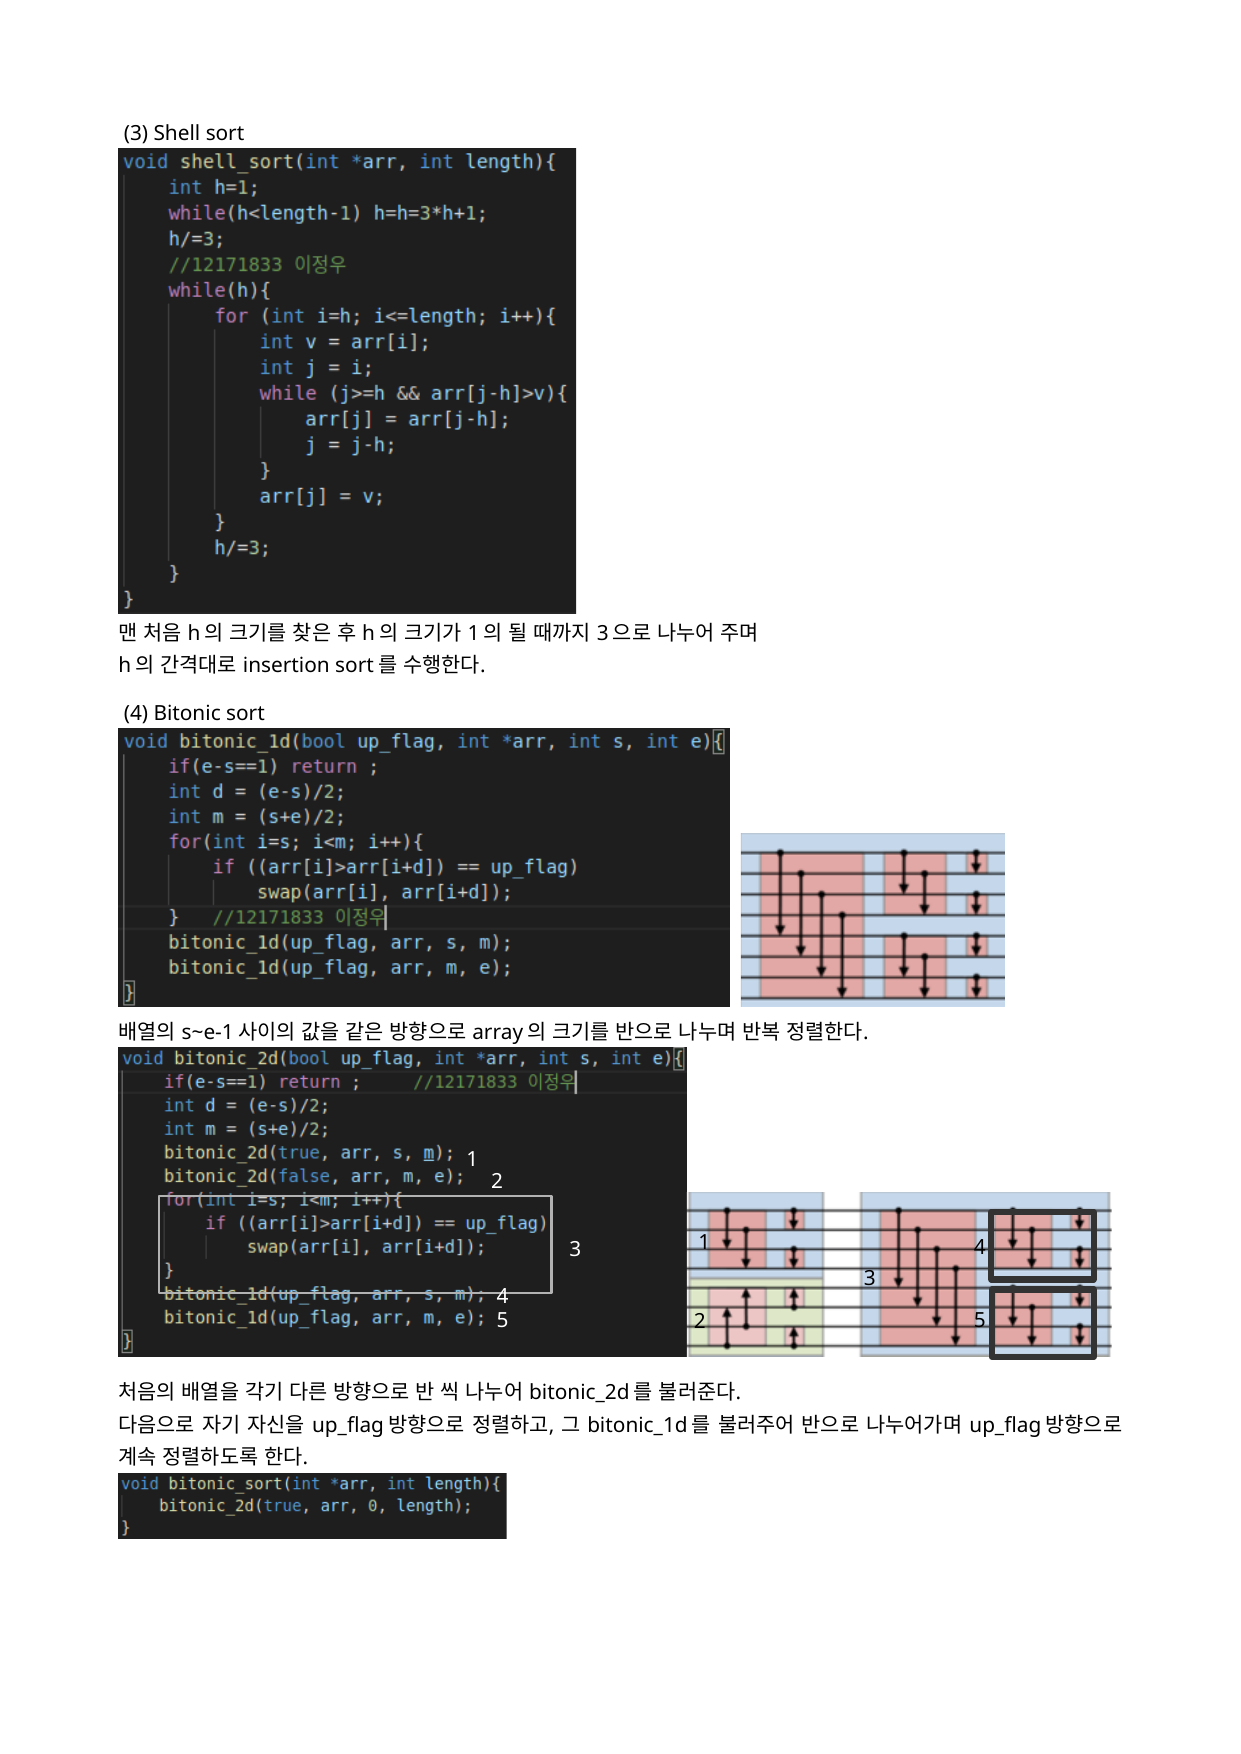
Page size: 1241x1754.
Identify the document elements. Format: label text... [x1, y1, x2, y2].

text 처음의 배열을 각기 다른 방향으로 반 씩 나누어 bitonic_2d를 불러준다. 다음으로 자기 자신을 up_flag방향으로 정렬하고, 그 bitonic_1d를 불러주어 반으로 나누어가며 up_flag방향으로 계속 정렬하도록 한다. [118, 1375, 1122, 1538]
picture [118, 728, 730, 1007]
picture [118, 1047, 1112, 1357]
picture [118, 148, 577, 614]
picture [118, 1473, 507, 1539]
picture [740, 833, 1005, 1007]
picture [995, 1293, 1091, 1354]
